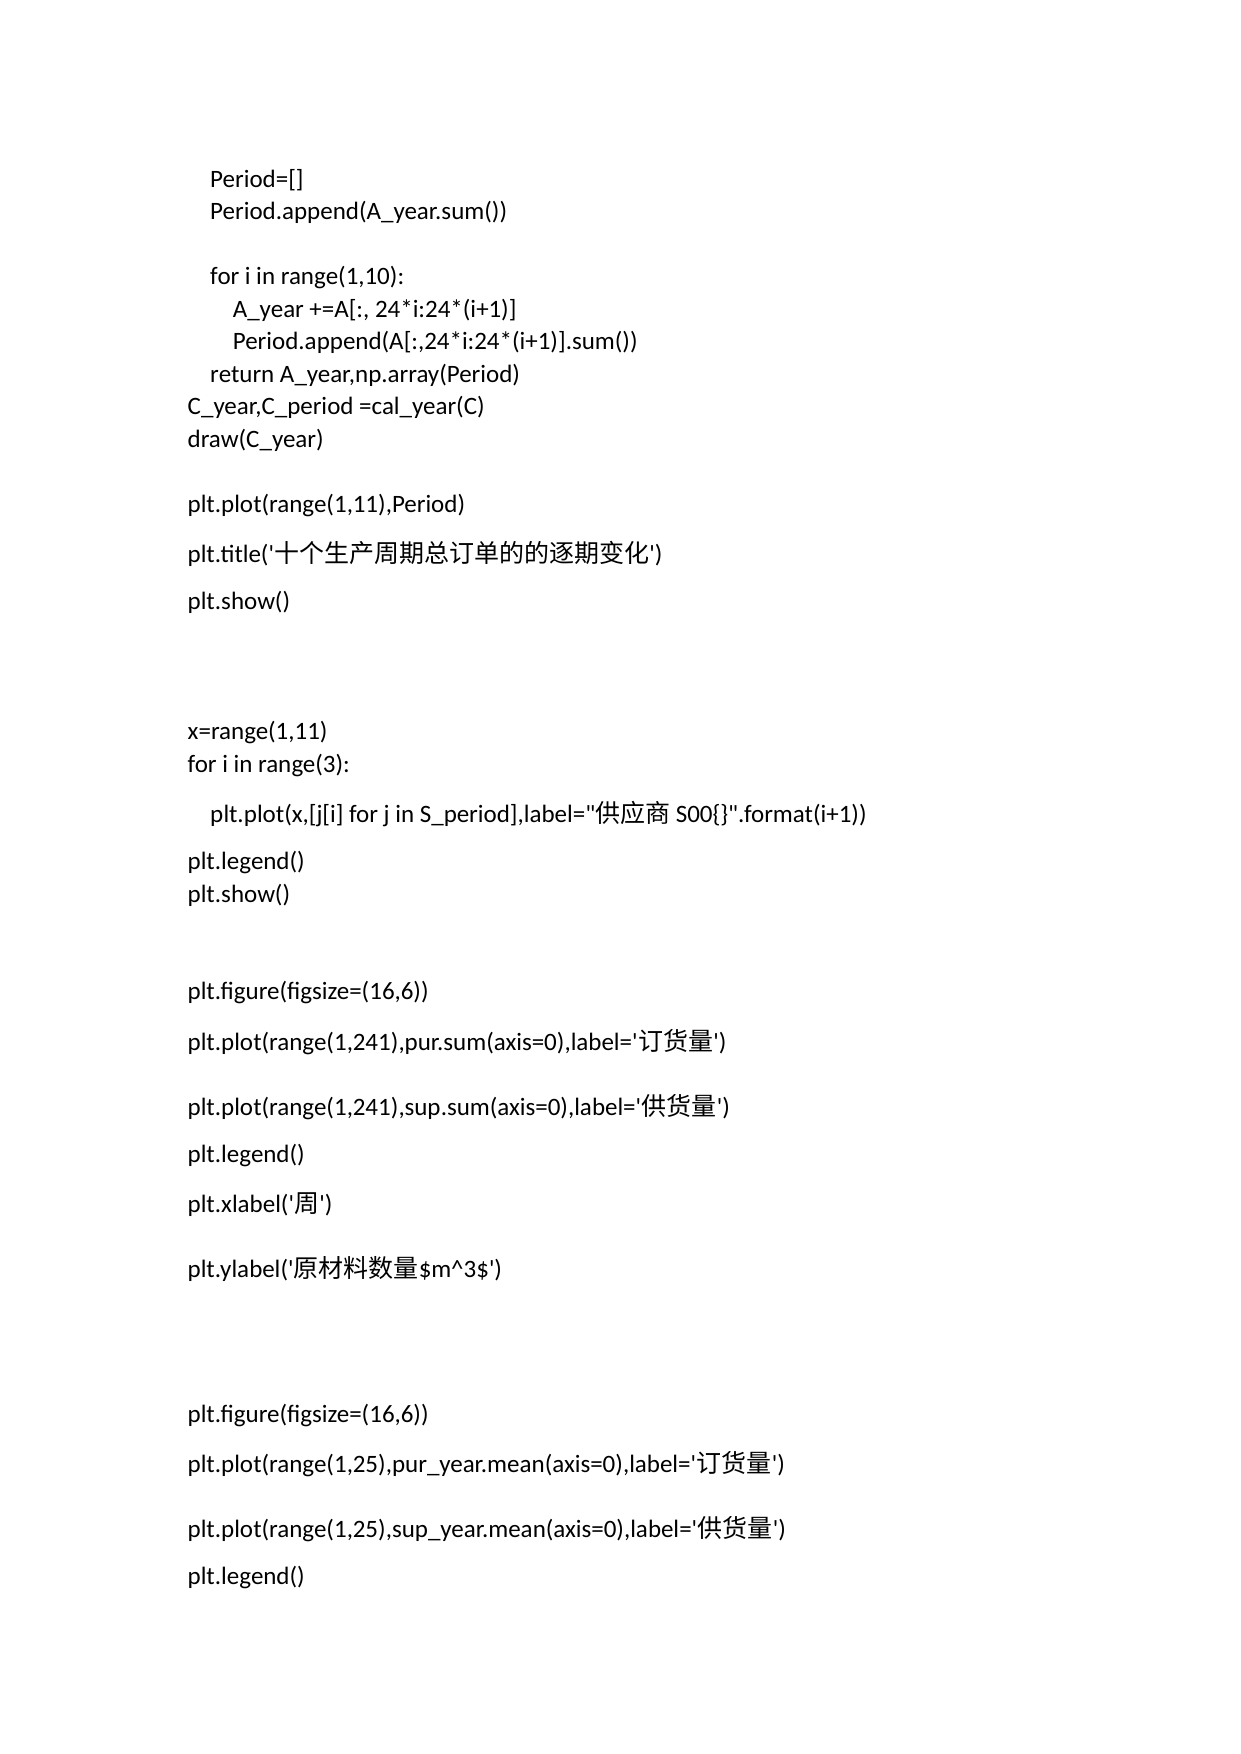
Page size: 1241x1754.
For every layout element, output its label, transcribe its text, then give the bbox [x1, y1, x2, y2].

text plt.show() [187, 877, 1053, 909]
text plt.figure(figsize=(16,6)) [187, 974, 1053, 1007]
text plt.plot(range(1,241),sup.sum(axis=0),label='供货量') [187, 1072, 1053, 1137]
text plt.ylabel('原材料数量$m^3$') [187, 1234, 1053, 1299]
text return A_year,np.array(Period) [187, 357, 1053, 389]
text plt.plot(range(1,11),Period) [187, 487, 1053, 519]
text plt.figure(figsize=(16,6)) [187, 1397, 1053, 1429]
text for i in range(3): [187, 747, 1053, 779]
text plt.show() [187, 584, 1053, 617]
text plt.plot(range(1,241),pur.sum(axis=0),label='订货量') [187, 1007, 1053, 1072]
text plt.plot(range(1,25),pur_year.mean(axis=0),label='订货量') [187, 1429, 1053, 1494]
text plt.legend() [187, 1559, 1053, 1592]
text plt.legend() [187, 844, 1053, 877]
text plt.plot(range(1,25),sup_year.mean(axis=0),label='供货量') [187, 1494, 1053, 1559]
text draw(C_year) [187, 422, 1053, 454]
text A_year +=A[:, 24*i:24*(i+1)] [187, 292, 1053, 324]
text x=range(1,11) [187, 714, 1053, 747]
text Period=[] [187, 162, 1053, 194]
text plt.title('十个生产周期总订单的的逐期变化') [187, 519, 1053, 584]
text Period.append(A_year.sum()) [187, 194, 1053, 227]
text plt.plot(x,[j[i] for j in S_period],label="供应商S00{}".format(i+1)) [187, 779, 1053, 844]
text plt.legend() [187, 1137, 1053, 1169]
text for i in range(1,10): [187, 259, 1053, 292]
text plt.xlabel('周') [187, 1169, 1053, 1234]
text Period.append(A[:,24*i:24*(i+1)].sum()) [187, 324, 1053, 357]
text C_year,C_period =cal_year(C) [187, 389, 1053, 422]
